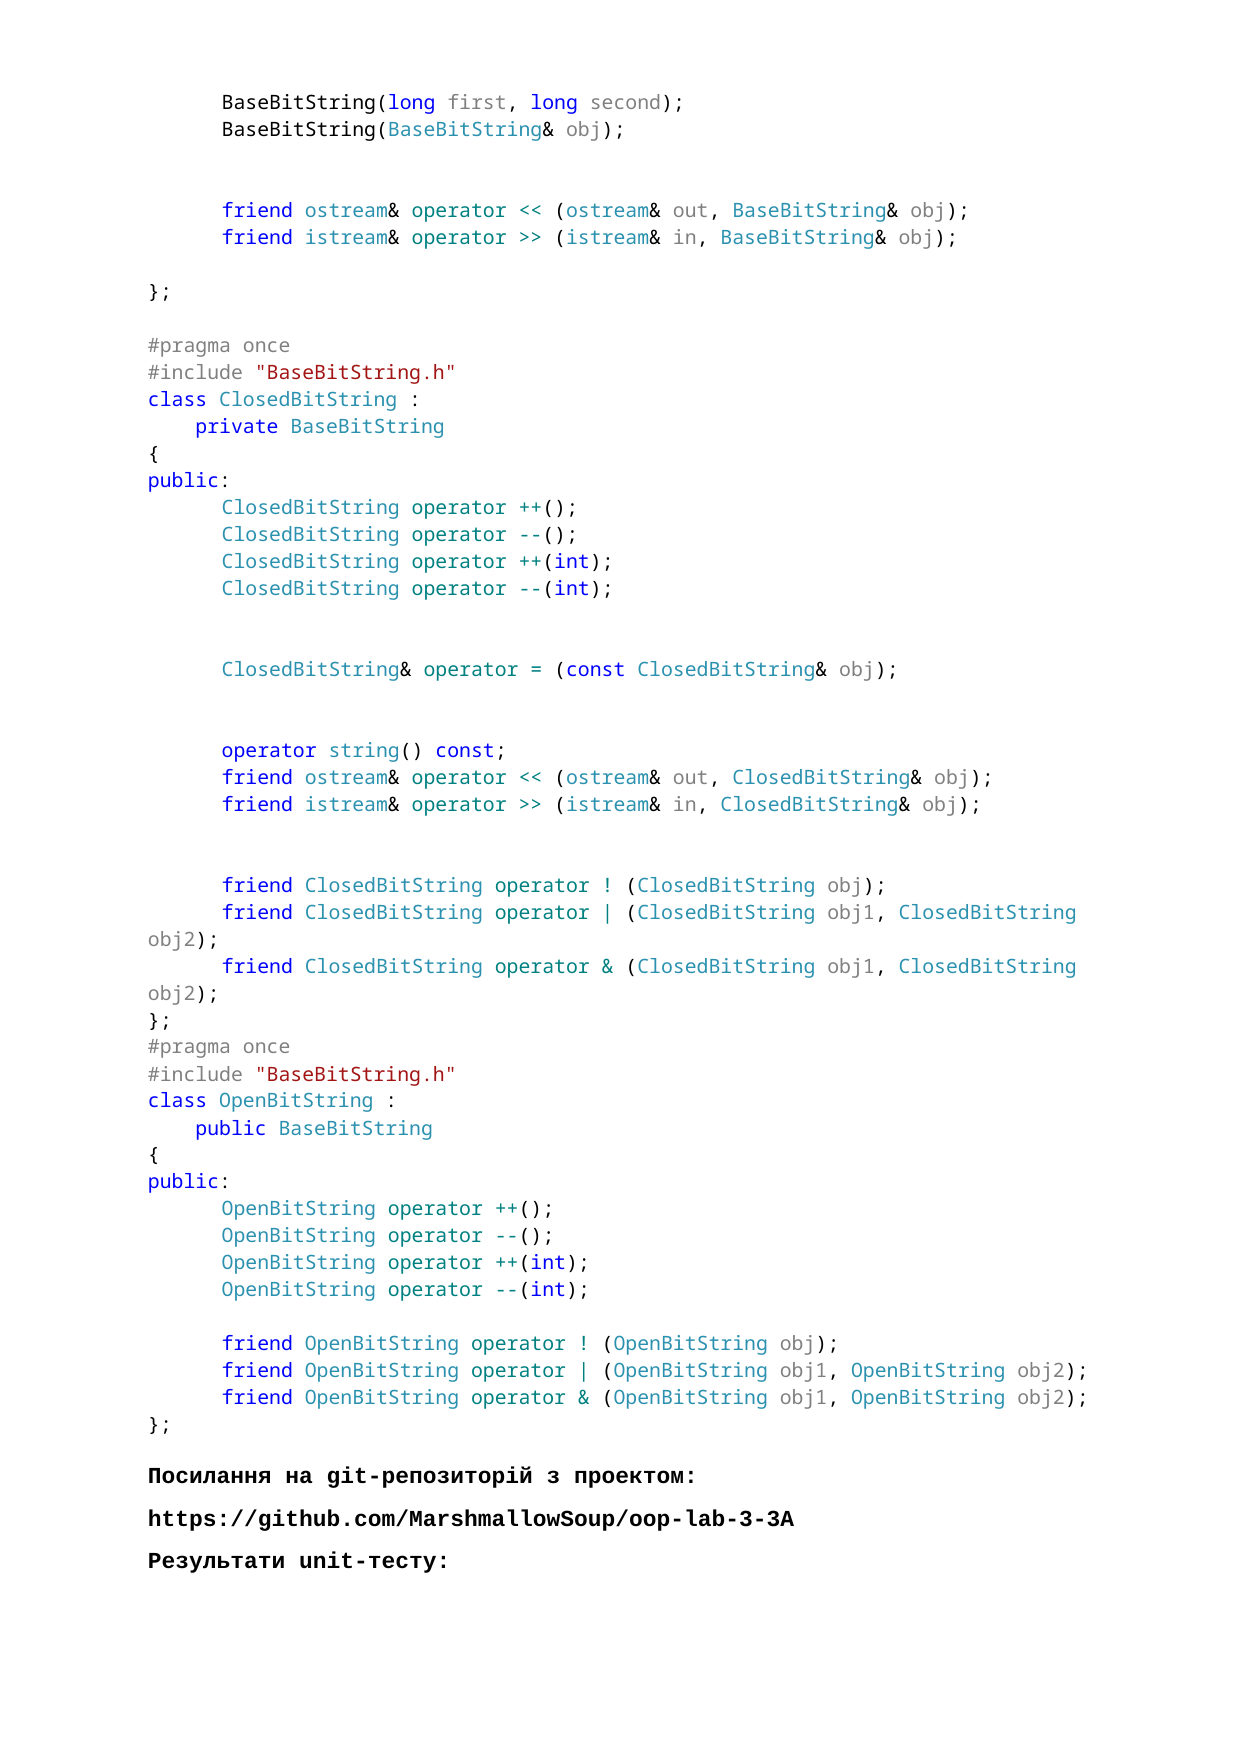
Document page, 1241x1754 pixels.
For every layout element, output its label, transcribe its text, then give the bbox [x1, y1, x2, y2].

text friend ClosedBitString operator ! (ClosedBitString obj); [148, 871, 1152, 898]
text }; [148, 277, 1152, 304]
text friend OpenBitString operator | (OpenBitString obj1, OpenBitString obj2); [148, 1357, 1152, 1383]
text friend ClosedBitString operator & (ClosedBitString obj1, ClosedBitString obj2); [148, 952, 1152, 1006]
text Результати unit-тесту: [148, 1550, 1152, 1576]
text public: [148, 1168, 1152, 1195]
text }; [148, 1411, 1152, 1437]
text class OpenBitString : [148, 1087, 1152, 1114]
text ClosedBitString operator --(int); [148, 574, 1152, 601]
text OpenBitString operator --(); [148, 1222, 1152, 1249]
text ClosedBitString operator --(); [148, 520, 1152, 547]
text #include "BaseBitString.h" [148, 1060, 1152, 1087]
text public BaseBitString [148, 1114, 1152, 1141]
text OpenBitString operator ++(); [148, 1195, 1152, 1222]
text friend istream& operator >> (istream& in, ClosedBitString& obj); [148, 790, 1152, 817]
text https://github.com/MarshmallowSoup/oop-lab-3-3A [148, 1507, 1152, 1533]
text friend istream& operator >> (istream& in, BaseBitString& obj); [148, 223, 1152, 250]
text Посилання на git-репозиторій з проектом: [148, 1464, 1152, 1490]
text }; [148, 1006, 1152, 1033]
text public: [148, 466, 1152, 493]
text friend OpenBitString operator ! (OpenBitString obj); [148, 1329, 1152, 1357]
text friend ClosedBitString operator | (ClosedBitString obj1, ClosedBitString obj2); [148, 898, 1152, 952]
text #pragma once [148, 331, 1152, 358]
text { [148, 1141, 1152, 1168]
text friend ostream& operator << (ostream& out, ClosedBitString& obj); [148, 763, 1152, 790]
text #include "BaseBitString.h" [148, 358, 1152, 385]
text #pragma once [148, 1033, 1152, 1060]
text ClosedBitString& operator = (const ClosedBitString& obj); [148, 655, 1152, 682]
text ClosedBitString operator ++(int); [148, 547, 1152, 574]
text BaseBitString(BaseBitString& obj); [148, 116, 1152, 142]
text ClosedBitString operator ++(); [148, 493, 1152, 520]
text operator string() const; [148, 736, 1152, 763]
text class ClosedBitString : [148, 385, 1152, 412]
text private BaseBitString [148, 412, 1152, 439]
text BaseBitString(long first, long second); [148, 88, 1152, 116]
text friend ostream& operator << (ostream& out, BaseBitString& obj); [148, 196, 1152, 223]
text OpenBitString operator --(int); [148, 1276, 1152, 1303]
text friend OpenBitString operator & (OpenBitString obj1, OpenBitString obj2); [148, 1383, 1152, 1411]
text { [148, 439, 1152, 466]
text OpenBitString operator ++(int); [148, 1249, 1152, 1276]
